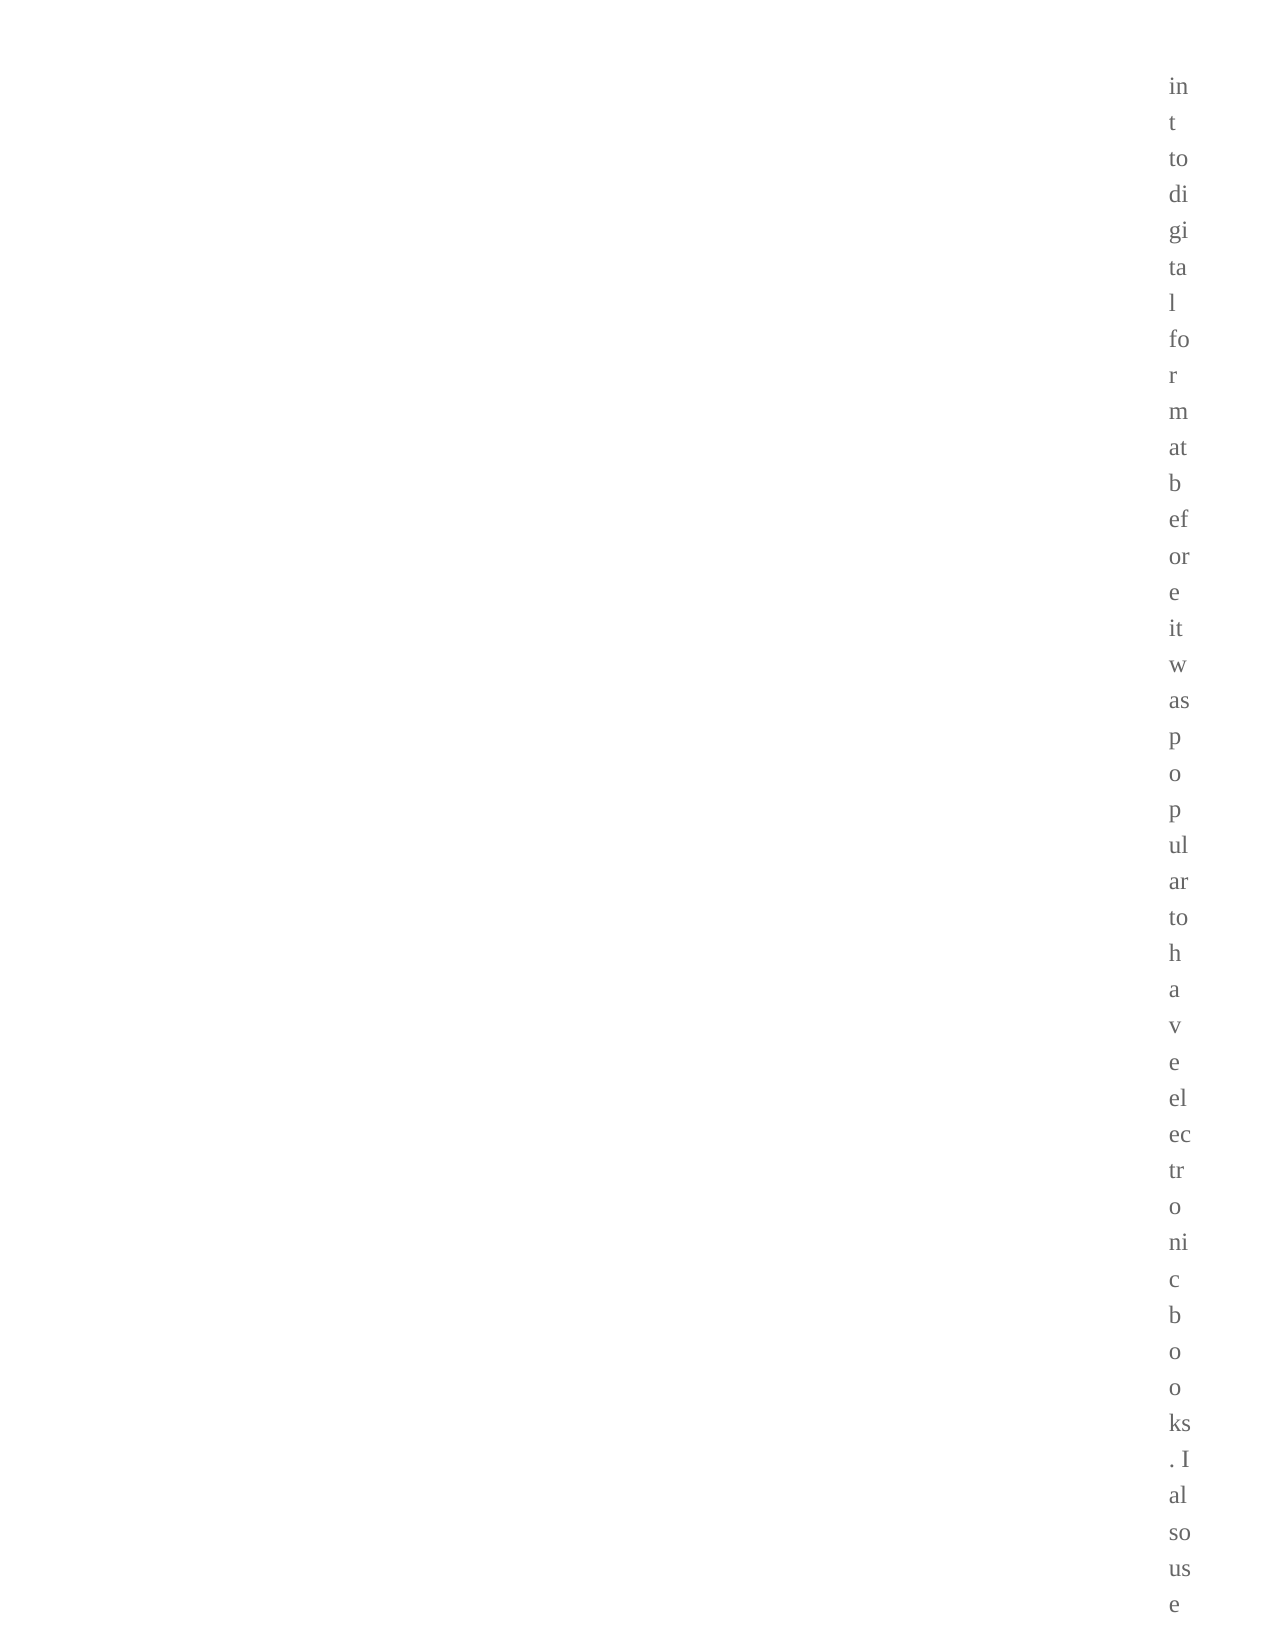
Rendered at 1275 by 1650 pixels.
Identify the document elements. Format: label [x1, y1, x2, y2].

text [1163, 71, 1192, 1618]
